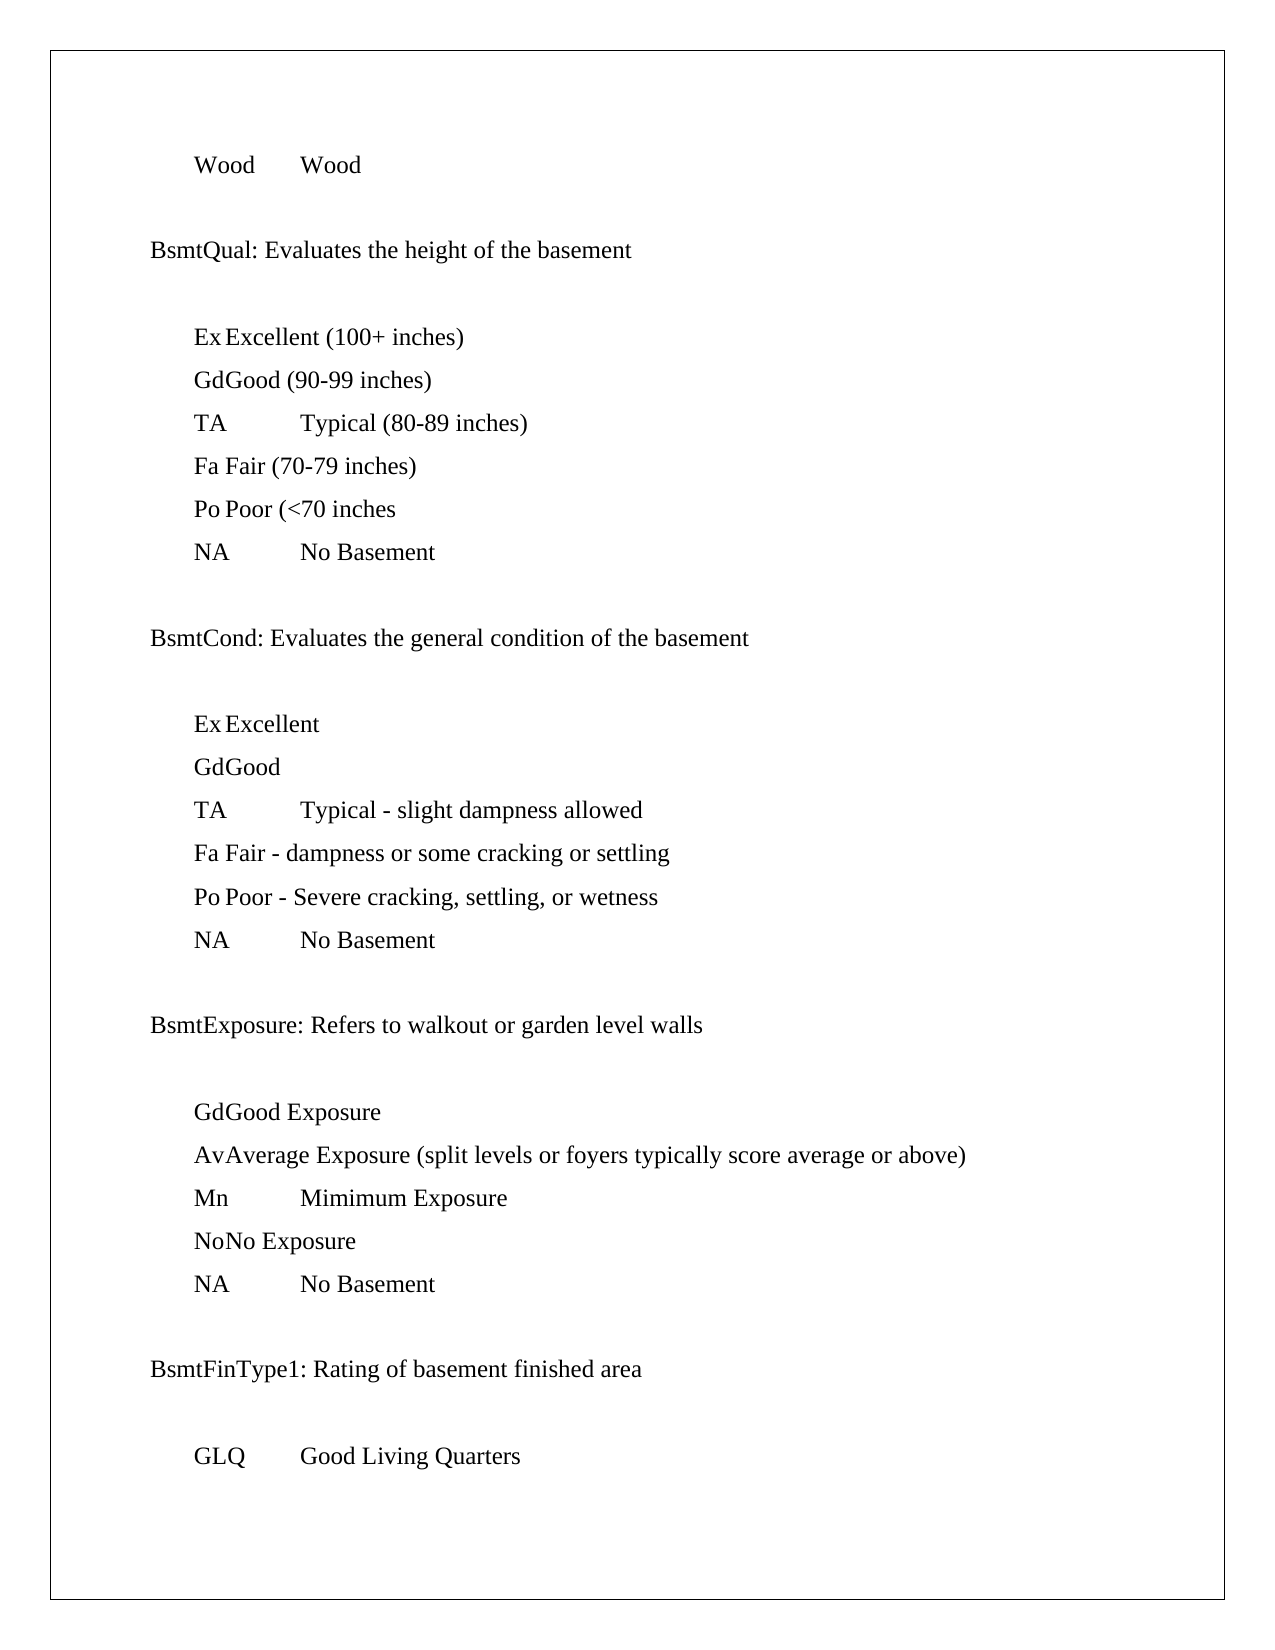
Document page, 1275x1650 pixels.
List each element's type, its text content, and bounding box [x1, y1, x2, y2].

text Mn Mimimum Exposure [150, 1183, 1125, 1212]
text Ex Excellent (100+ inches) [150, 322, 1125, 351]
text No No Exposure [150, 1226, 1125, 1255]
text Po Poor (<70 inches [150, 494, 1125, 523]
text Fa Fair (70-79 inches) [150, 451, 1125, 480]
text BsmtExposure: Refers to walkout or garden level walls [150, 1010, 1125, 1039]
text TA Typical (80-89 inches) [150, 408, 1125, 437]
text BsmtQual: Evaluates the height of the basement [150, 236, 1125, 264]
text Av Average Exposure (split levels or foyers typically score average or above) [150, 1140, 1125, 1168]
text Ex Excellent [150, 709, 1125, 738]
text BsmtFinType1: Rating of basement finished area [150, 1354, 1125, 1383]
text NA No Basement [150, 1269, 1125, 1298]
text Gd Good (90-99 inches) [150, 365, 1125, 394]
text Po Poor - Severe cracking, settling, or wetness [150, 882, 1125, 910]
text GLQ Good Living Quarters [150, 1441, 1125, 1469]
text Fa Fair - dampness or some cracking or settling [150, 838, 1125, 867]
text Gd Good Exposure [150, 1097, 1125, 1125]
text Gd Good [150, 752, 1125, 781]
text NA No Basement [150, 537, 1125, 566]
text BsmtCond: Evaluates the general condition of the basement [150, 623, 1125, 652]
text Wood Wood [150, 150, 1125, 179]
text NA No Basement [150, 925, 1125, 953]
text TA Typical - slight dampness allowed [150, 795, 1125, 824]
